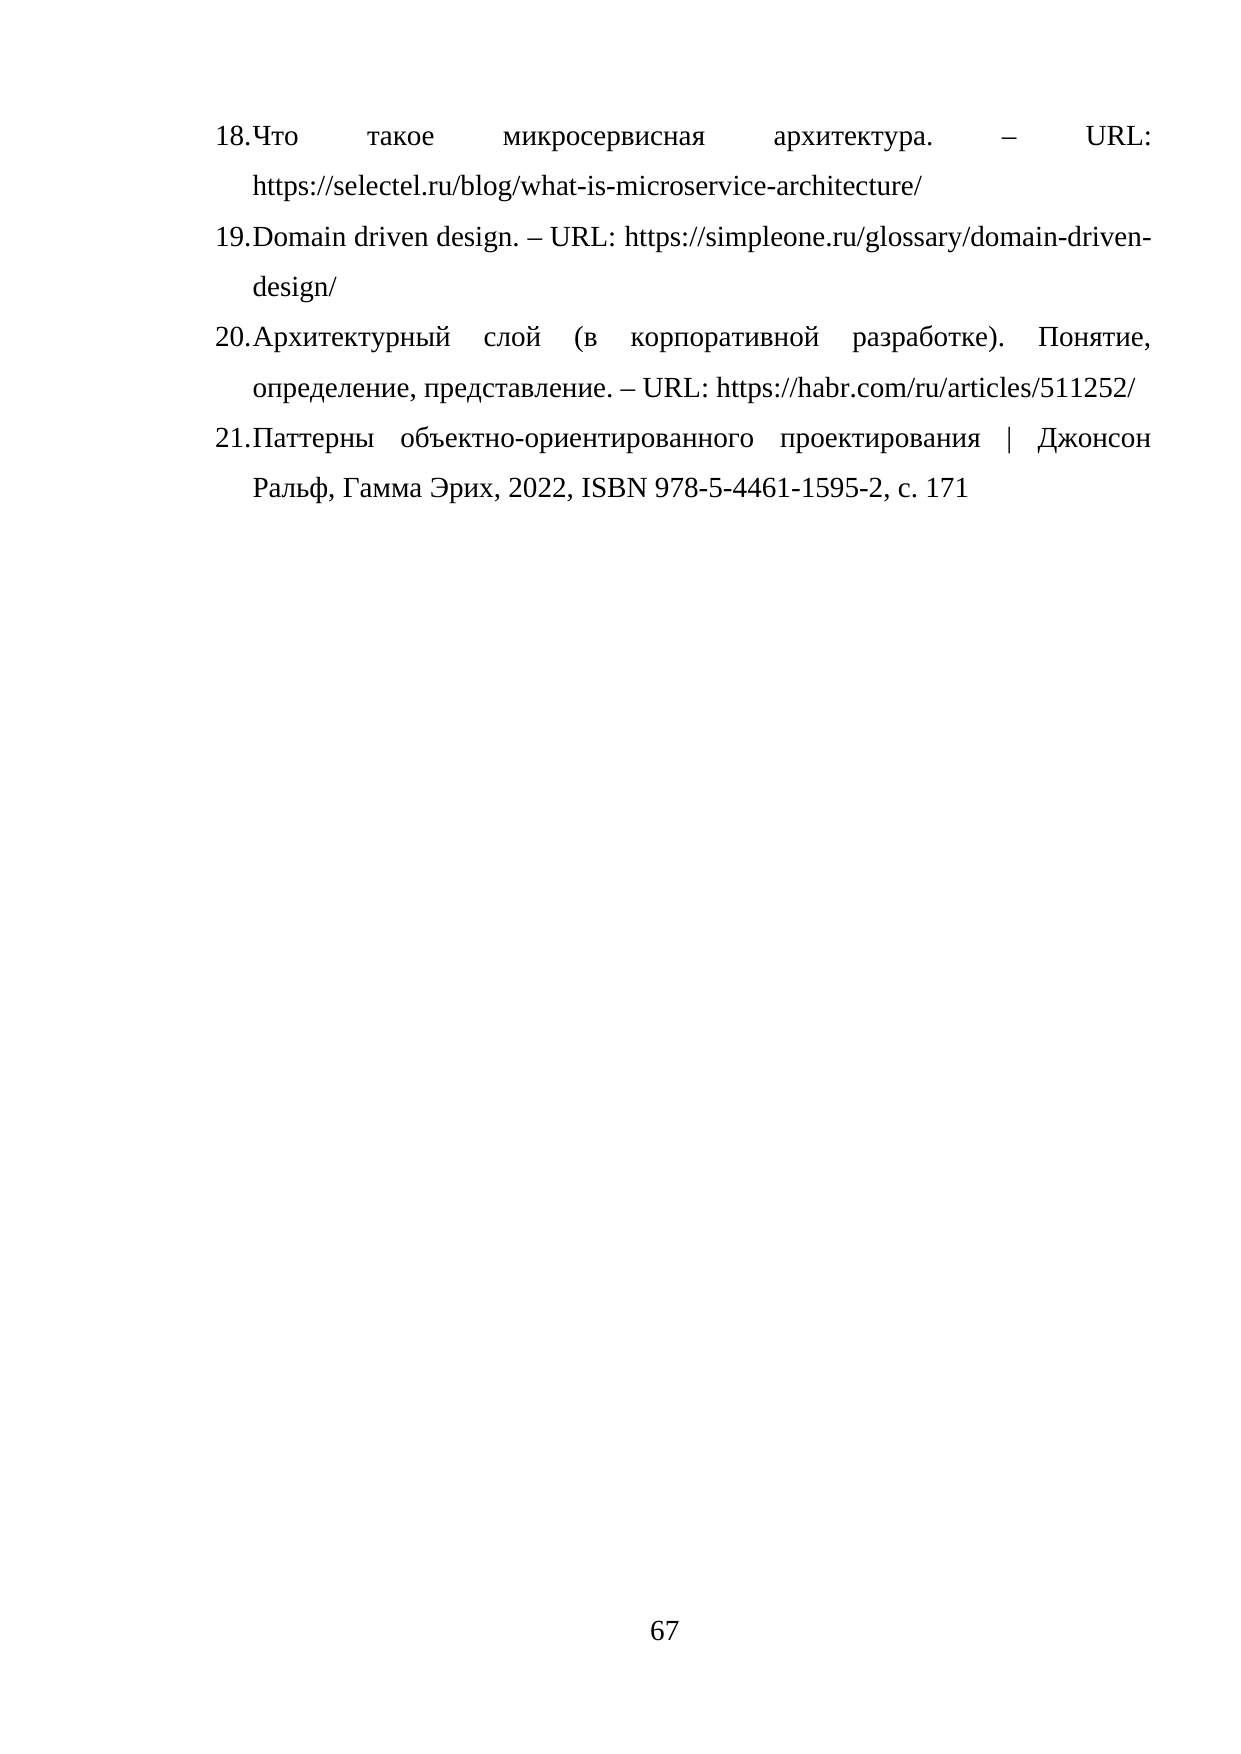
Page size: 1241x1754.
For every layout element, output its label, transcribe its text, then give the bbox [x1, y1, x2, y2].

list Domain driven design. – URL: https://simpleone.ru/glossary/domain-driven-design/ [215, 219, 1152, 303]
list Архитектурный слой (в корпоративной разработке). Понятие, определение, представление. – URL: https://habr.com/ru/articles/511252/ [215, 319, 1152, 403]
list Что такое микросервисная архитектура. – URL: https://selectel.ru/blog/what-is-microservice-architecture/ [215, 118, 1152, 202]
list Паттерны объектно-ориентированного проектирования | Джонсон Ральф, Гамма Эрих, 2022, ISBN 978-5-4461-1595-2, c. 171 [215, 420, 1152, 504]
